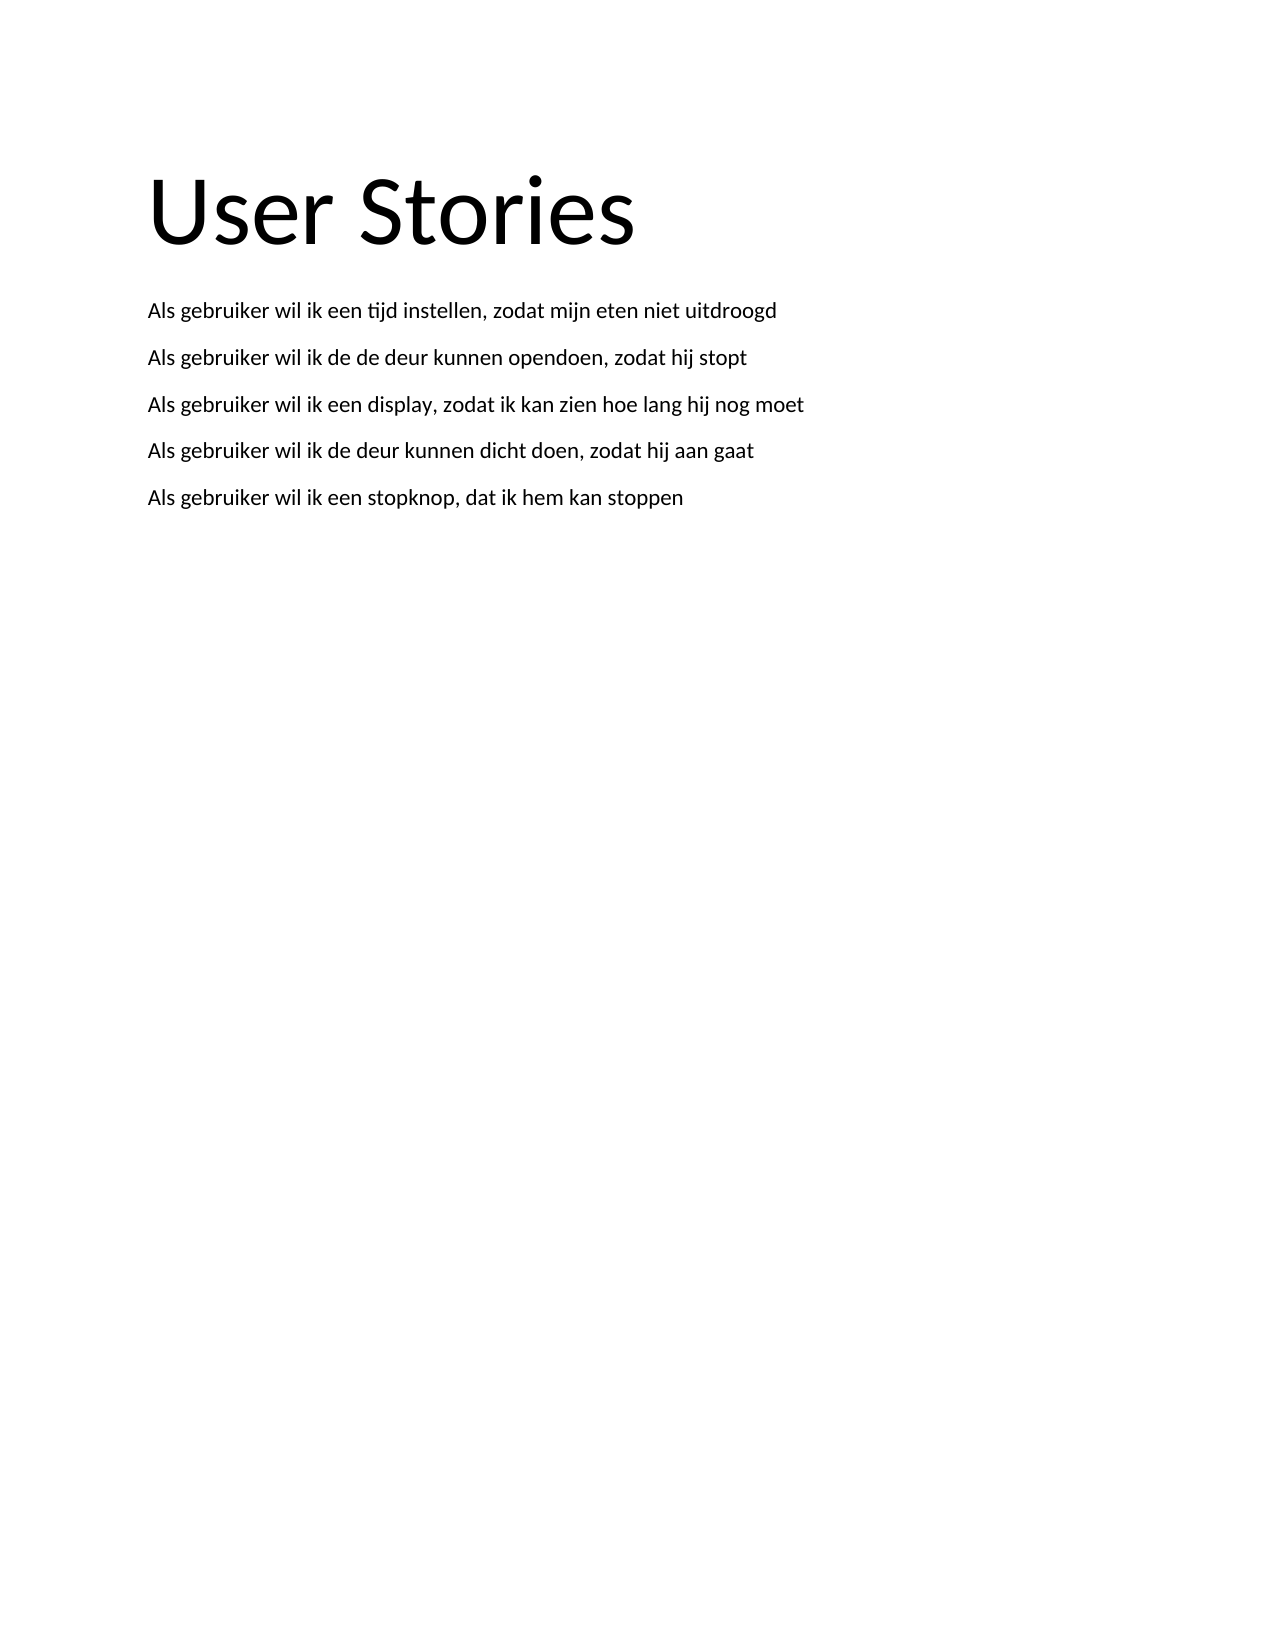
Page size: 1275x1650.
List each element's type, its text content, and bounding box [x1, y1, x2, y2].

text User Stories [148, 148, 1127, 270]
text Als gebruiker wil ik een display, zodat ik kan zien hoe lang hij nog moet [148, 390, 1127, 418]
text Als gebruiker wil ik de deur kunnen dicht doen, zodat hij aan gaat [148, 437, 1127, 465]
text Als gebruiker wil ik de de deur kunnen opendoen, zodat hij stopt [148, 343, 1127, 371]
text Als gebruiker wil ik een stopknop, dat ik hem kan stoppen [148, 483, 1127, 512]
text Als gebruiker wil ik een tijd instellen, zodat mijn eten niet uitdroogd [148, 296, 1127, 324]
